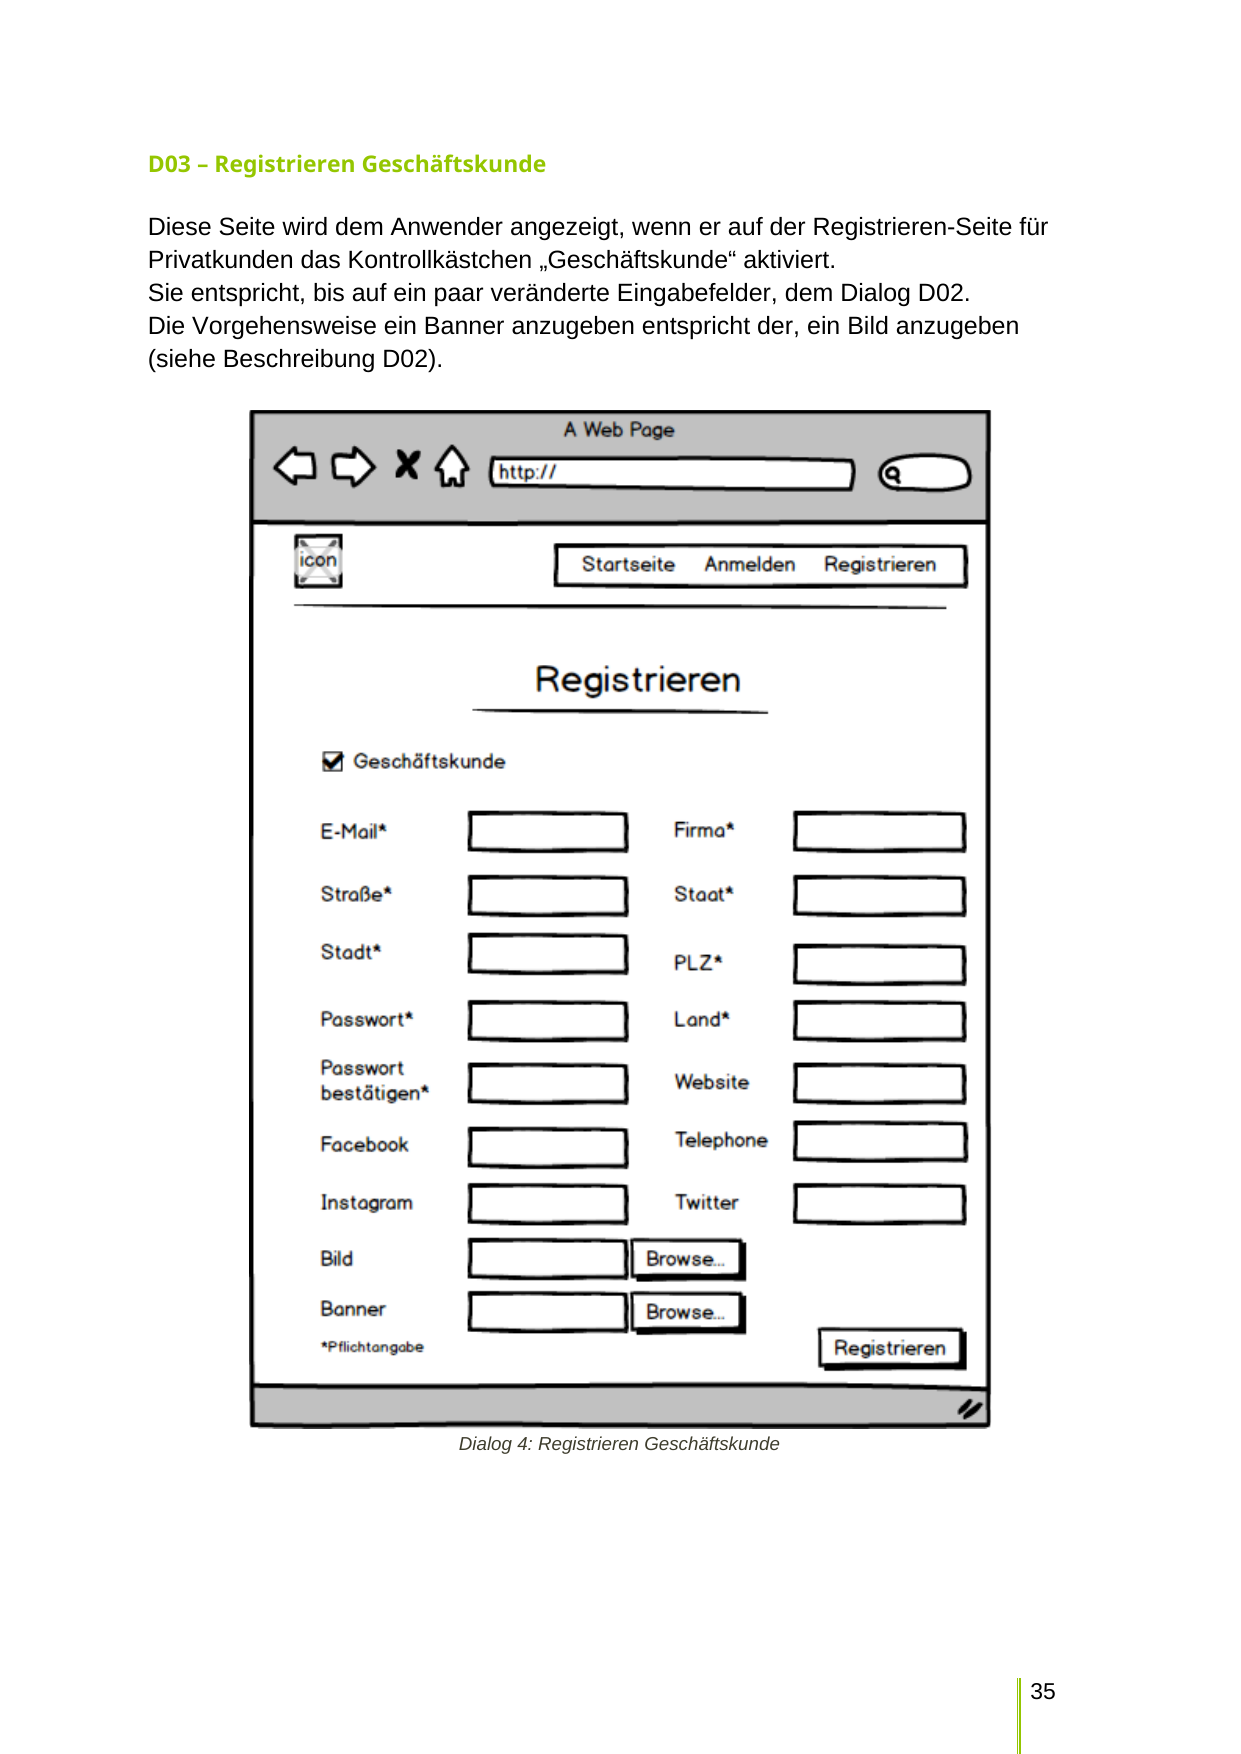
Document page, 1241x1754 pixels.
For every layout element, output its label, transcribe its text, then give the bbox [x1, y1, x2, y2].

picture [249, 410, 992, 1429]
text Die Vorgehensweise ein Banner anzugeben entspricht der, ein Bild anzugeben (siehe Beschreibung D02). [148, 311, 1093, 373]
text Sie entspricht, bis auf ein paar veränderte Eingabefelder, dem Dialog D02. [148, 278, 1093, 307]
text Diese Seite wird dem Anwender angezeigt, wenn er auf der Registrieren-Seite für Privatkunden das Kontrollkästchen „Geschäftskunde“ aktiviert. [148, 212, 1093, 274]
subtitle D03 – Registrieren Geschäftskunde [148, 148, 1093, 179]
text Dialog 4: Registrieren Geschäftskunde [148, 1433, 1093, 1454]
